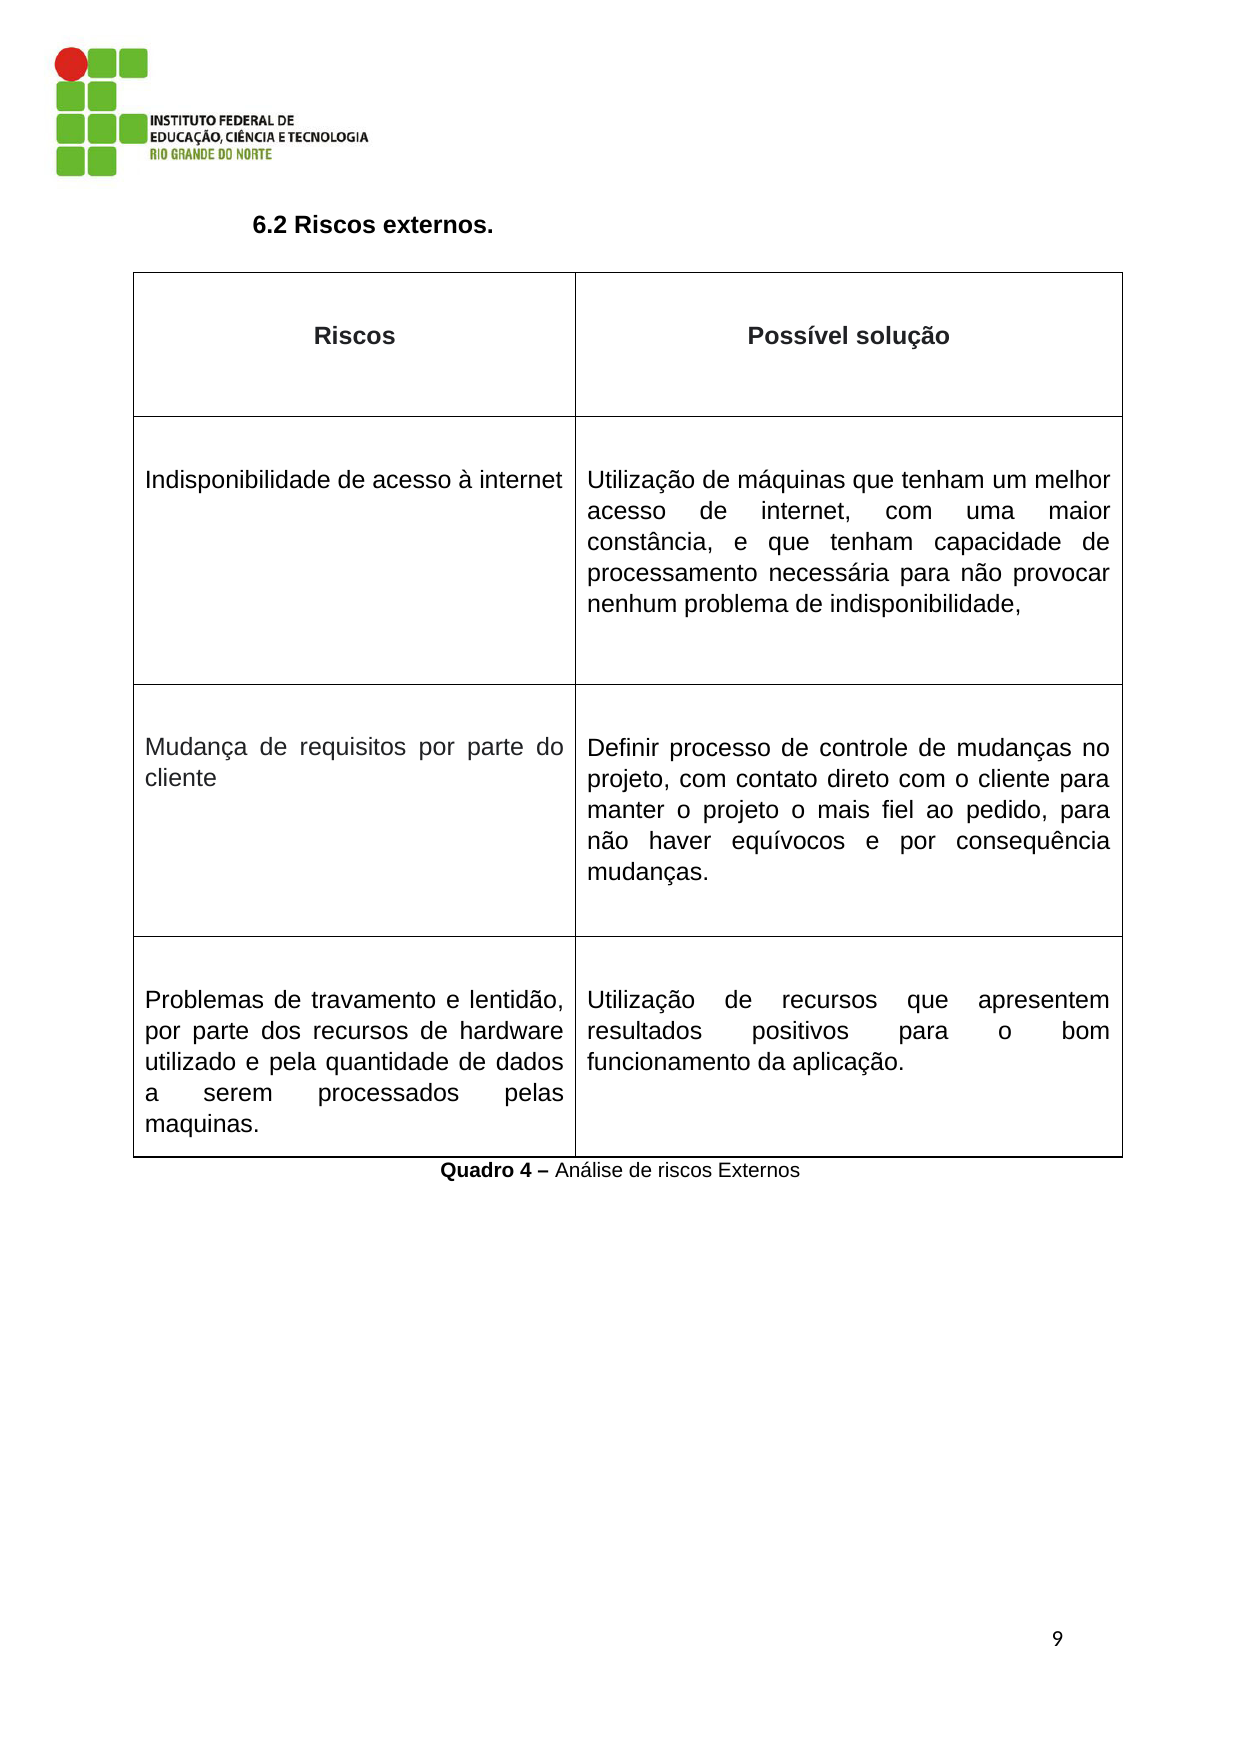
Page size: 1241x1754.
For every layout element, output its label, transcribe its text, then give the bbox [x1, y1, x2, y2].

table_cell Problemas de travamento e lentidão, por parte dos recursos de hardware utilizado e pela quantidade de dados a serem processados pelas maquinas. [134, 937, 575, 1156]
table_cell Utilização de recursos que apresentem resultados positivos para o bom funcionamento da aplicação. [576, 937, 1122, 1156]
table_cell Mudança de requisitos por parte do cliente [134, 685, 575, 936]
text Quadro 4 – Análise de riscos Externos [177, 1158, 1063, 1181]
picture [43, 35, 379, 189]
table_cell Indisponibilidade de acesso à internet [134, 417, 575, 684]
table_cell Utilização de máquinas que tenham um melhor acesso de internet, com uma maior constância, e que tenham capacidade de processamento necessária para não provocar nenhum problema de indisponibilidade, [576, 417, 1122, 684]
text 6.2 Riscos externos. [252, 210, 1063, 238]
table_header Riscos [134, 273, 575, 416]
table_cell Definir processo de controle de mudanças no projeto, com contato direto com o cliente para manter o projeto o mais fiel ao pedido, para não haver equívocos e por consequência mudanças. [576, 685, 1122, 936]
table_header Possível solução [576, 273, 1122, 416]
